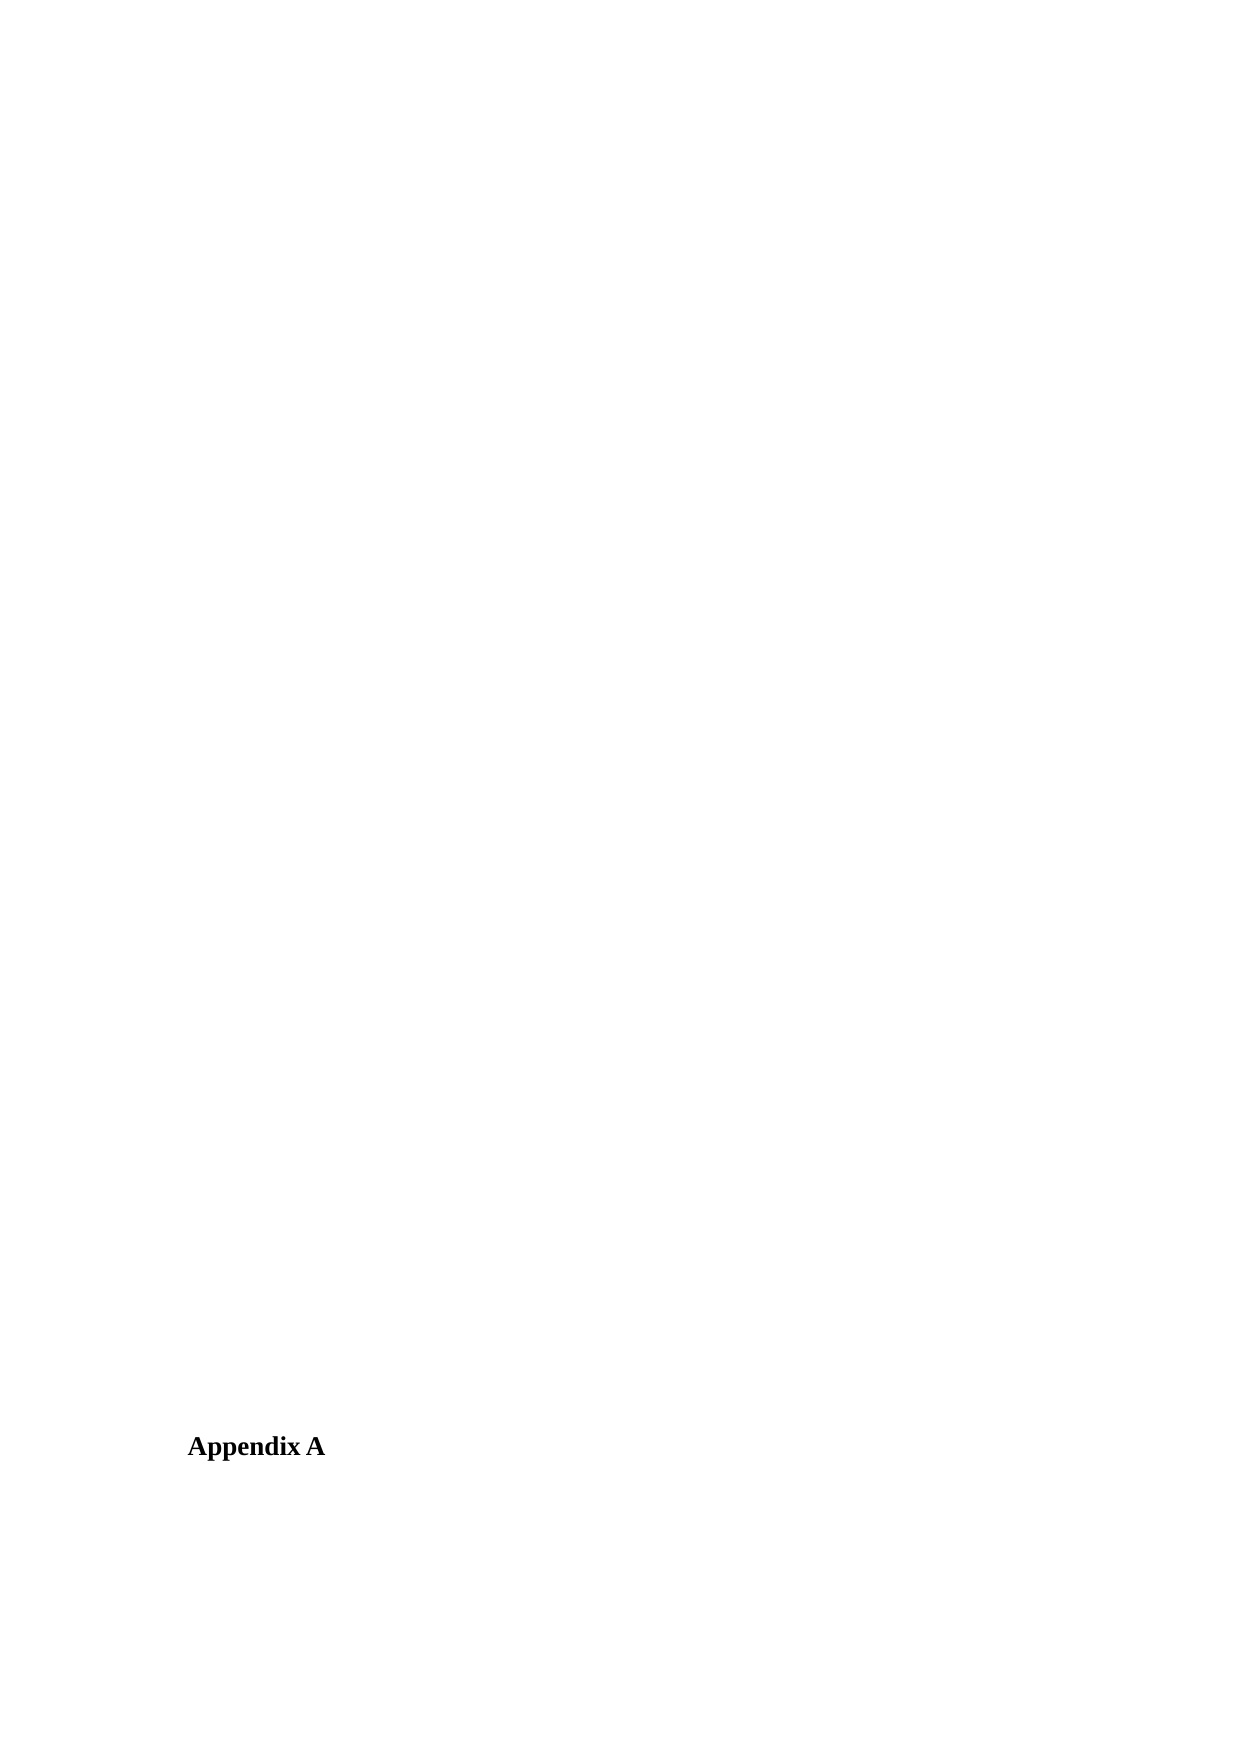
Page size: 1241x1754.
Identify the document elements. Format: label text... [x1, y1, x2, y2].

text Appendix A [187, 1429, 1053, 1462]
